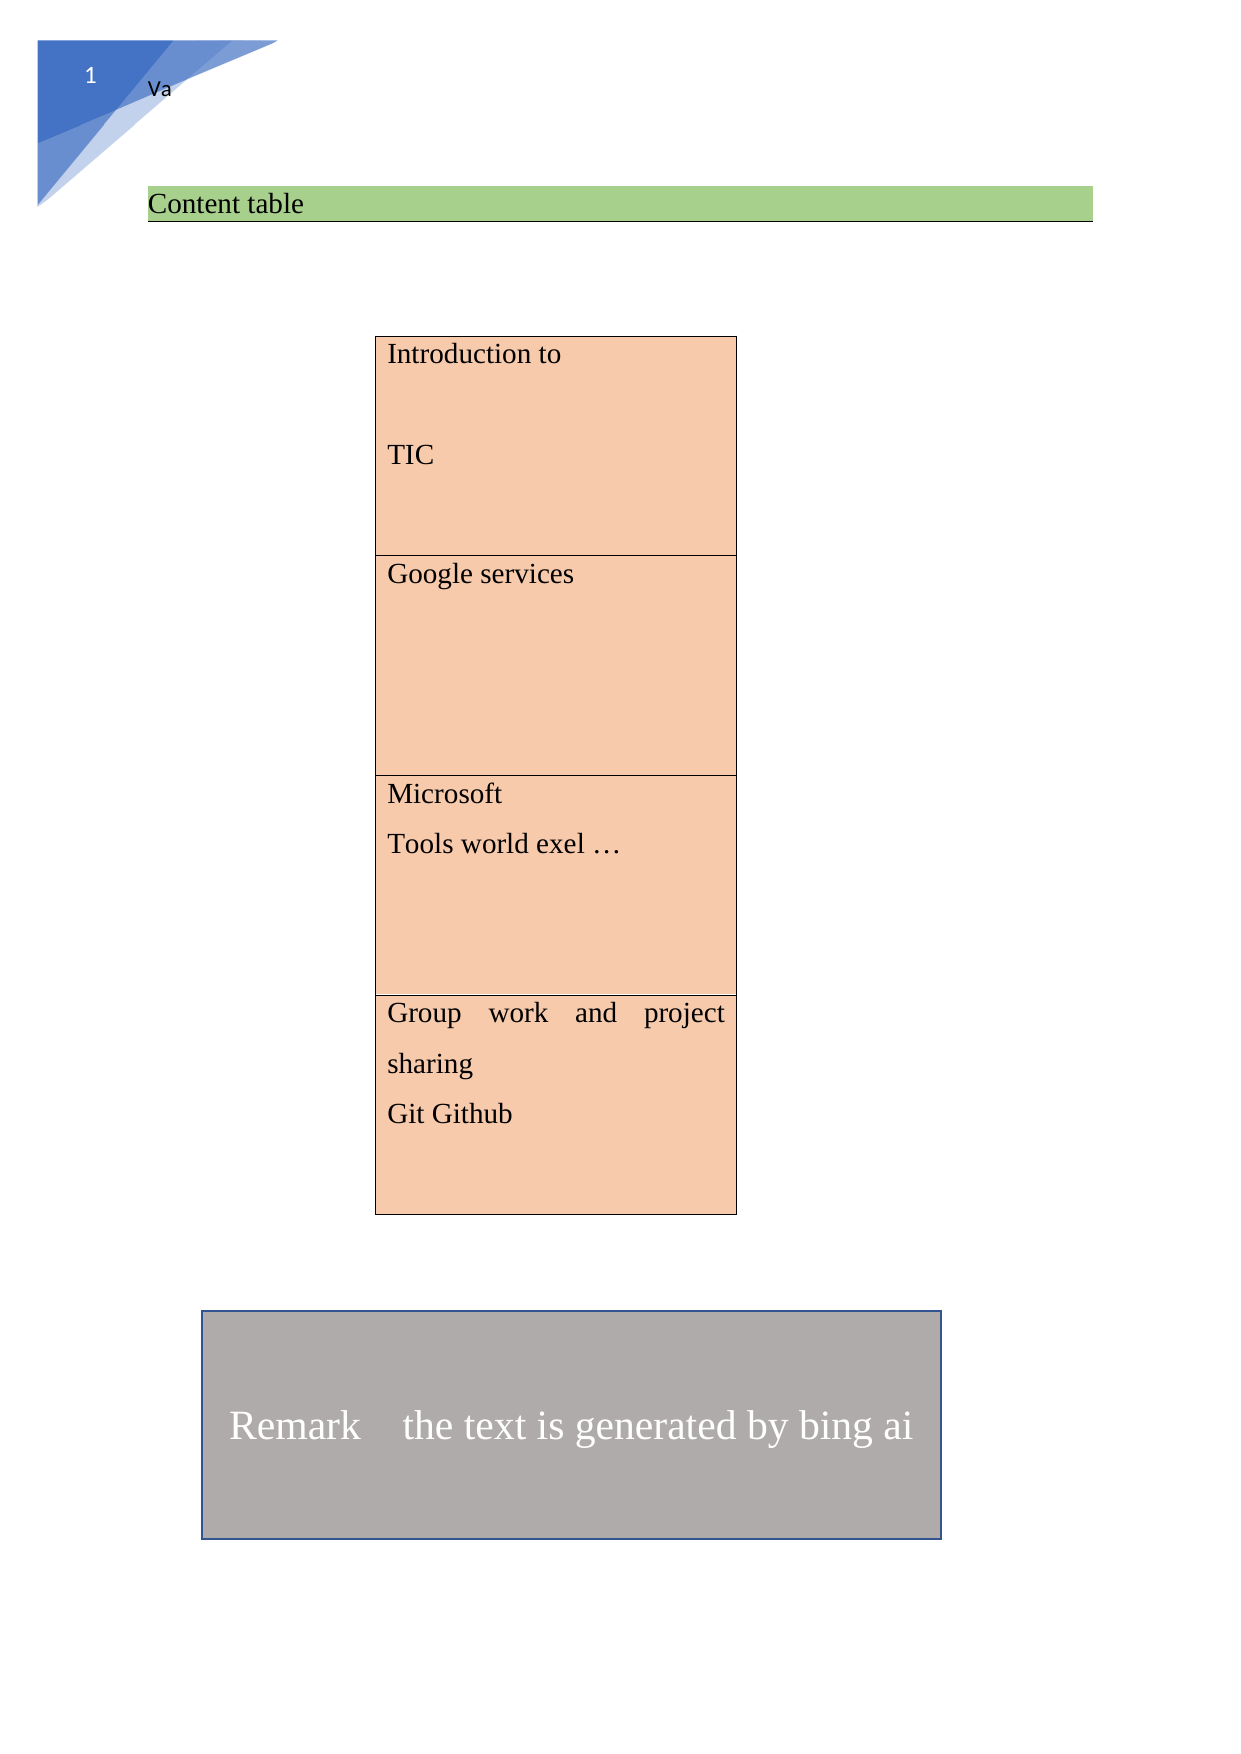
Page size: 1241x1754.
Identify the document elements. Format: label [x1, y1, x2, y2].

picture [37, 40, 279, 209]
